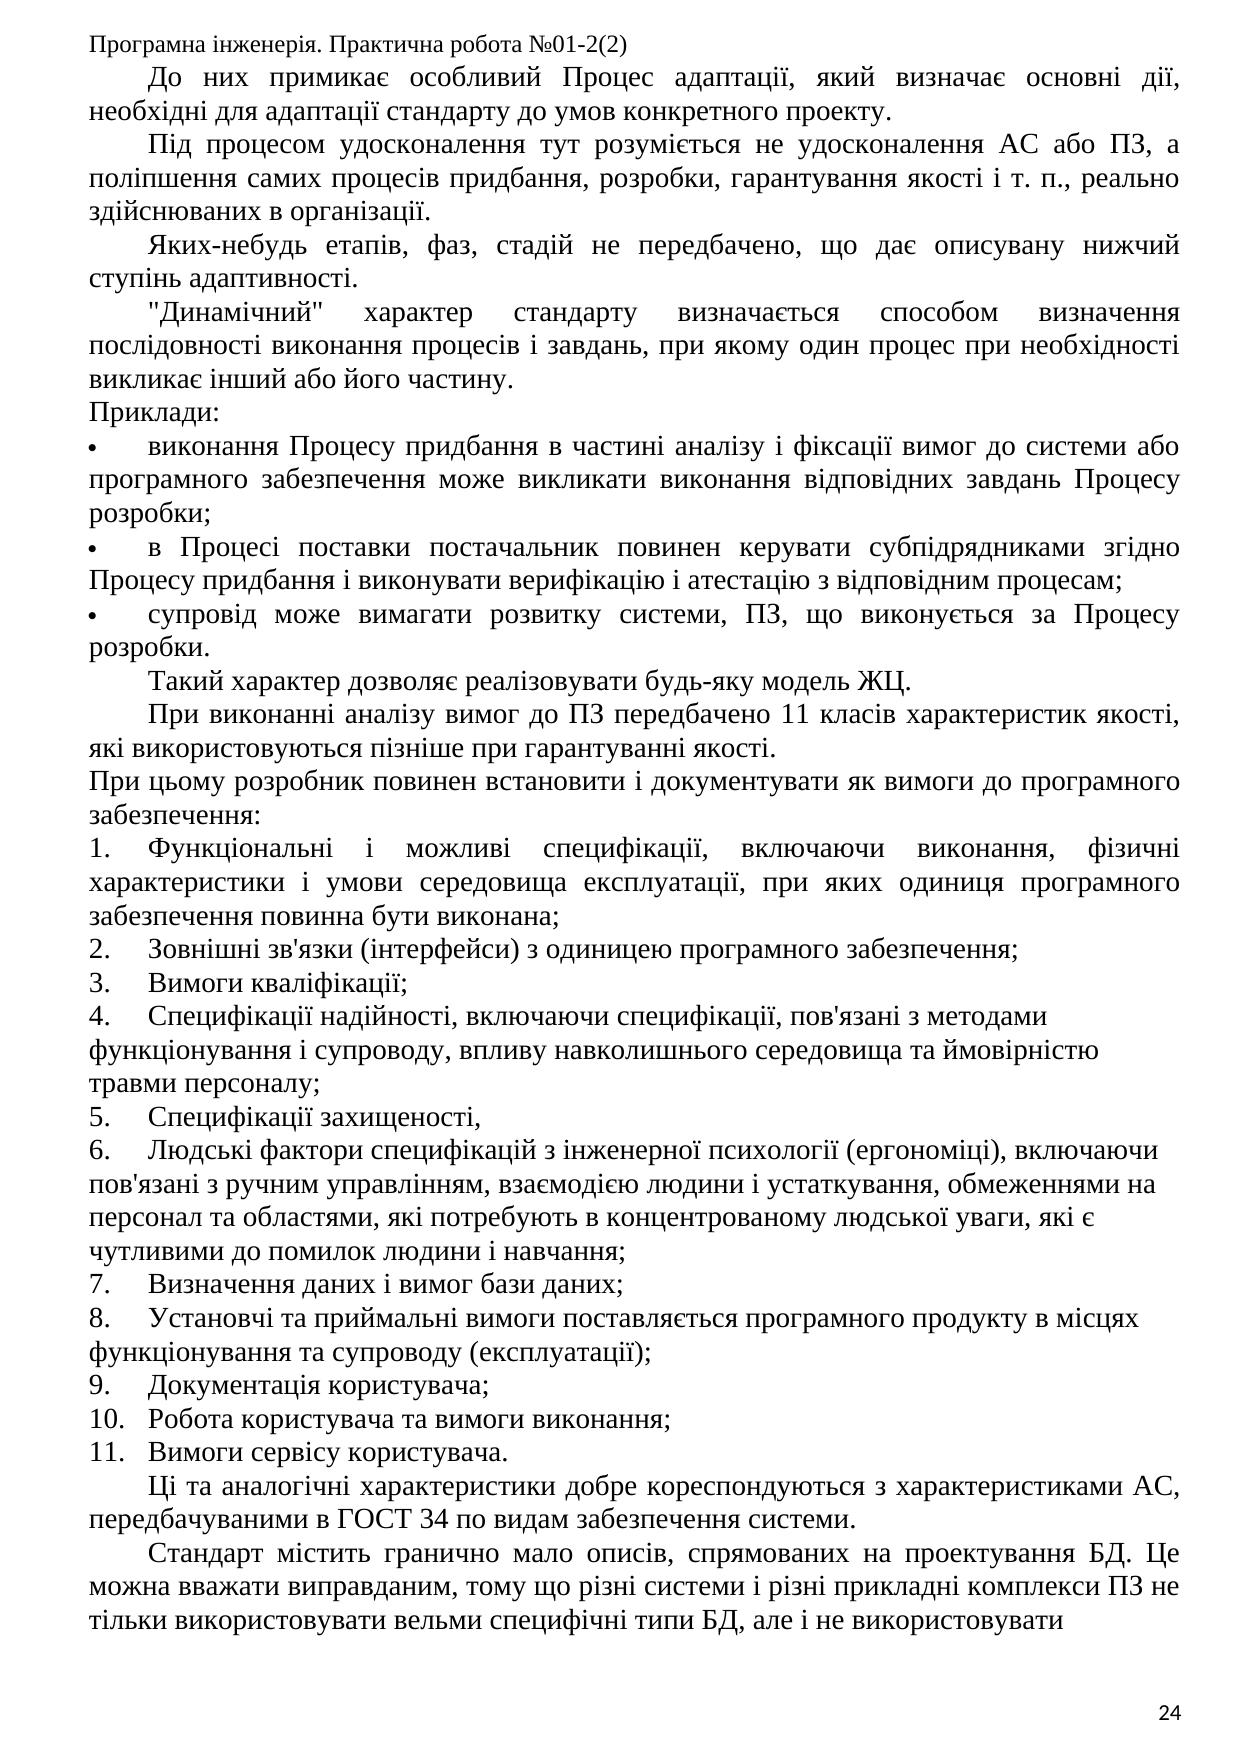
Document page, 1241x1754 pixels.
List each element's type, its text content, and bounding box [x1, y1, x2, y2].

list Вимоги сервісу користувача. [89, 1434, 1181, 1468]
text "Динамічний" характер стандарту визначається способом визначення послідовності виконання процесів і завдань, при якому один процес при необхідності викликає інший або його частину. [89, 294, 1181, 394]
text Ці та аналогічні характеристики добре кореспондуються з характеристиками АС, передбачуваними в ГОСТ 34 по видам забезпечення системи. [89, 1468, 1181, 1535]
text Приклади: [89, 394, 1181, 428]
list Вимоги кваліфікації; [89, 965, 1181, 998]
list Зовнішні зв'язки (інтерфейси) з одиницею програмного забезпечення; [89, 931, 1181, 965]
list Специфікації надійності, включаючи специфікації, пов'язані з методами функціонування і супроводу, впливу навколишнього середовища та ймовірністю травми персоналу; [89, 998, 1181, 1099]
text До них примикає особливий Процес адаптації, який визначає основні дії, необхідні для адаптації стандарту до умов конкретного проекту. [89, 59, 1181, 126]
list супровід може вимагати розвитку системи, ПЗ, що виконується за Процесу розробки. [89, 596, 1181, 663]
text Стандарт містить гранично мало описів, спрямованих на проектування БД. Це можна вважати виправданим, тому що різні системи і різні прикладні комплекси ПЗ не тільки використовувати вельми специфічні типи БД, але і не використовувати [89, 1535, 1181, 1636]
list виконання Процесу придбання в частині аналізу і фіксації вимог до системи або програмного забезпечення може викликати виконання відповідних завдань Процесу розробки; [89, 428, 1181, 529]
list Специфікації захищеності, [89, 1099, 1181, 1132]
text Такий характер дозволяє реалізовувати будь-яку модель ЖЦ. [89, 663, 1181, 696]
list Функціональні і можливі специфікації, включаючи виконання, фізичні характеристики і умови середовища експлуатації, при яких одиниця програмного забезпечення повинна бути виконана; [89, 831, 1181, 931]
text При виконанні аналізу вимог до ПЗ передбачено 11 класів характеристик якості, які використовуються пізніше при гарантуванні якості. [89, 696, 1181, 763]
text Яких-небудь етапів, фаз, стадій не передбачено, що дає описувану нижчий ступінь адаптивності. [89, 227, 1181, 294]
list Визначення даних і вимог бази даних; [89, 1267, 1181, 1300]
list Людські фактори специфікацій з інженерної психології (ергономіці), включаючи пов'язані з ручним управлінням, взаємодією людини і устаткування, обмеженнями на персонал та областями, які потребують в концентрованому людської уваги, які є чутливими до помилок людини і навчання; [89, 1132, 1181, 1267]
list Робота користувача та вимоги виконання; [89, 1401, 1181, 1434]
list Документація користувача; [89, 1367, 1181, 1401]
list в Процесі поставки постачальник повинен керувати субпідрядниками згідно Процесу придбання і виконувати верифікацію і атестацію з відповідним процесам; [89, 529, 1181, 596]
list Установчі та приймальні вимоги поставляється програмного продукту в місцях функціонування та супроводу (експлуатації); [89, 1300, 1181, 1367]
text При цьому розробник повинен встановити і документувати як вимоги до програмного забезпечення: [89, 763, 1181, 831]
text Під процесом удосконалення тут розуміється не удосконалення АС або ПЗ, а поліпшення самих процесів придбання, розробки, гарантування якості і т. п., реально здійснюваних в організації. [89, 126, 1181, 227]
